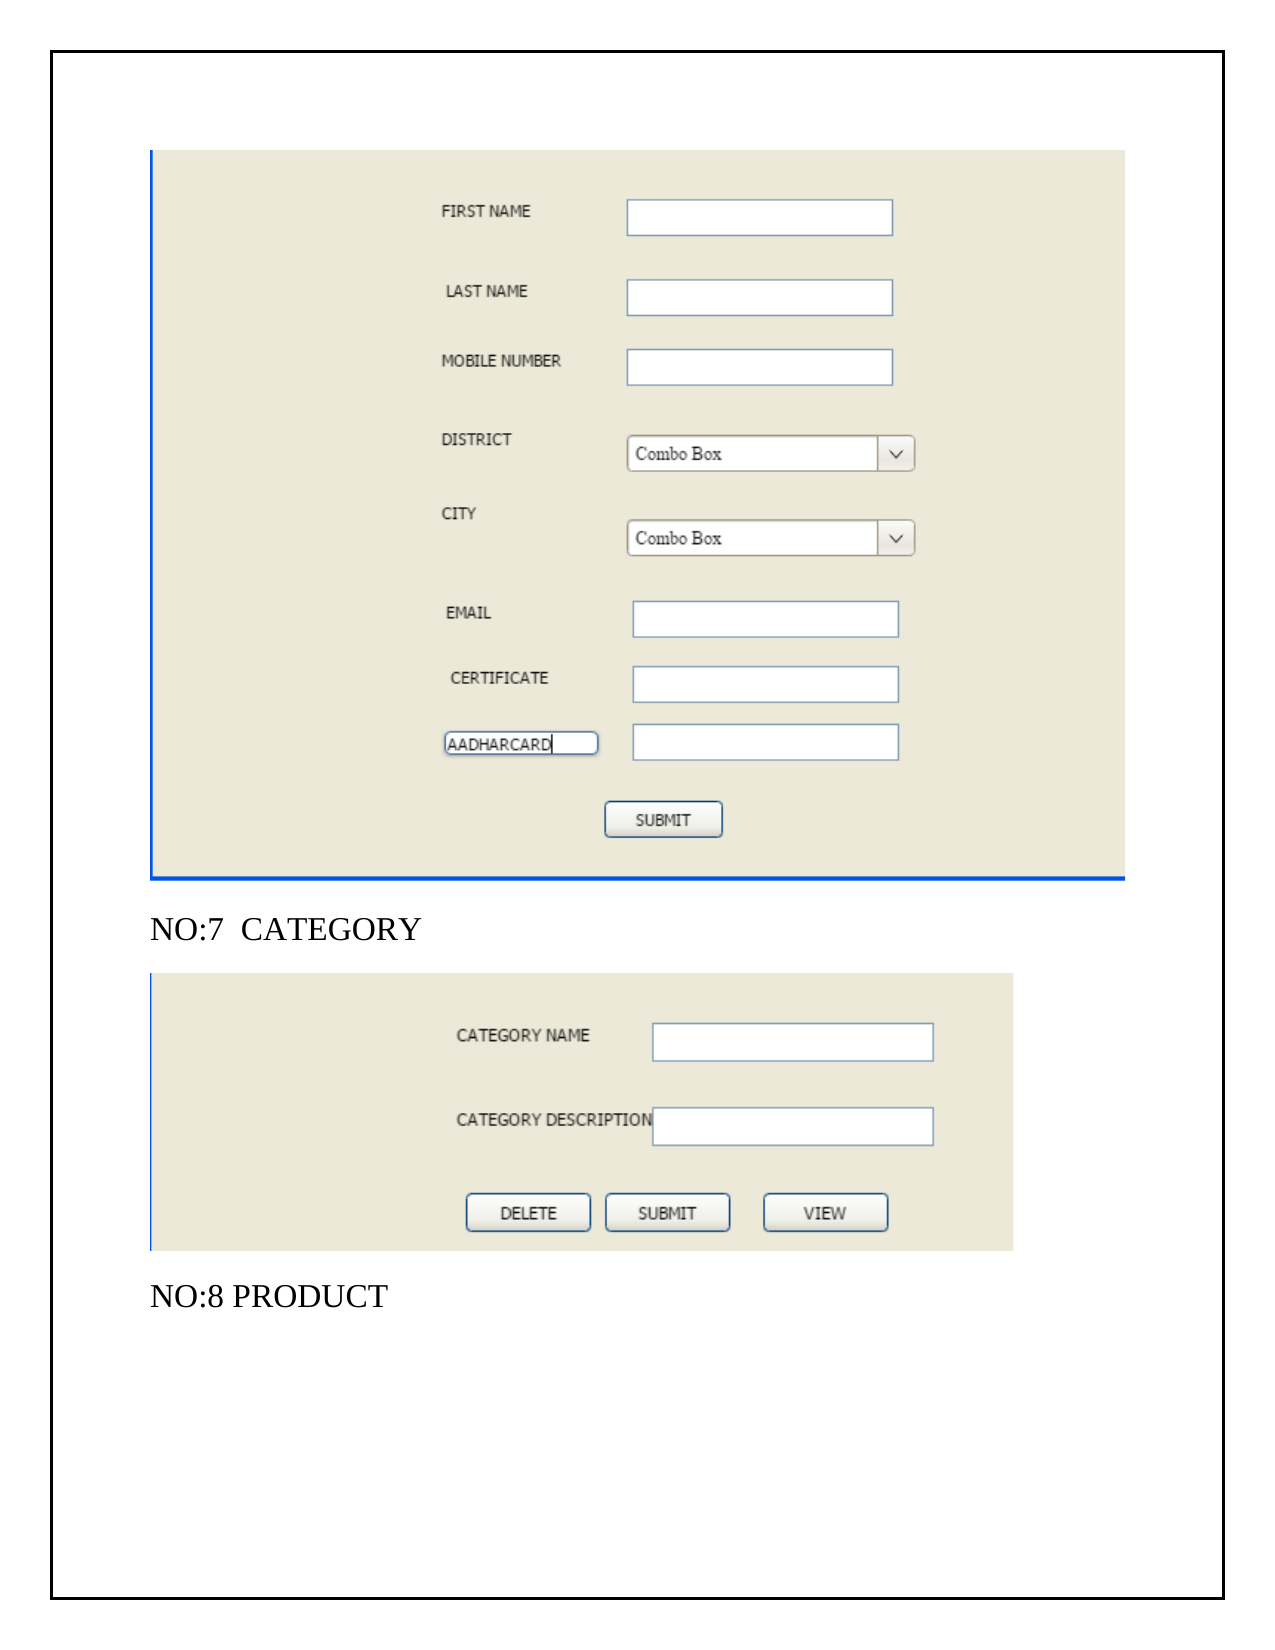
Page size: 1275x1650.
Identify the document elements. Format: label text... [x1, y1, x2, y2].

picture [150, 150, 1125, 884]
text NO:8 PRODUCT [150, 1276, 1125, 1314]
text NO:7 CATEGORY [150, 909, 1125, 947]
picture [150, 973, 1014, 1251]
